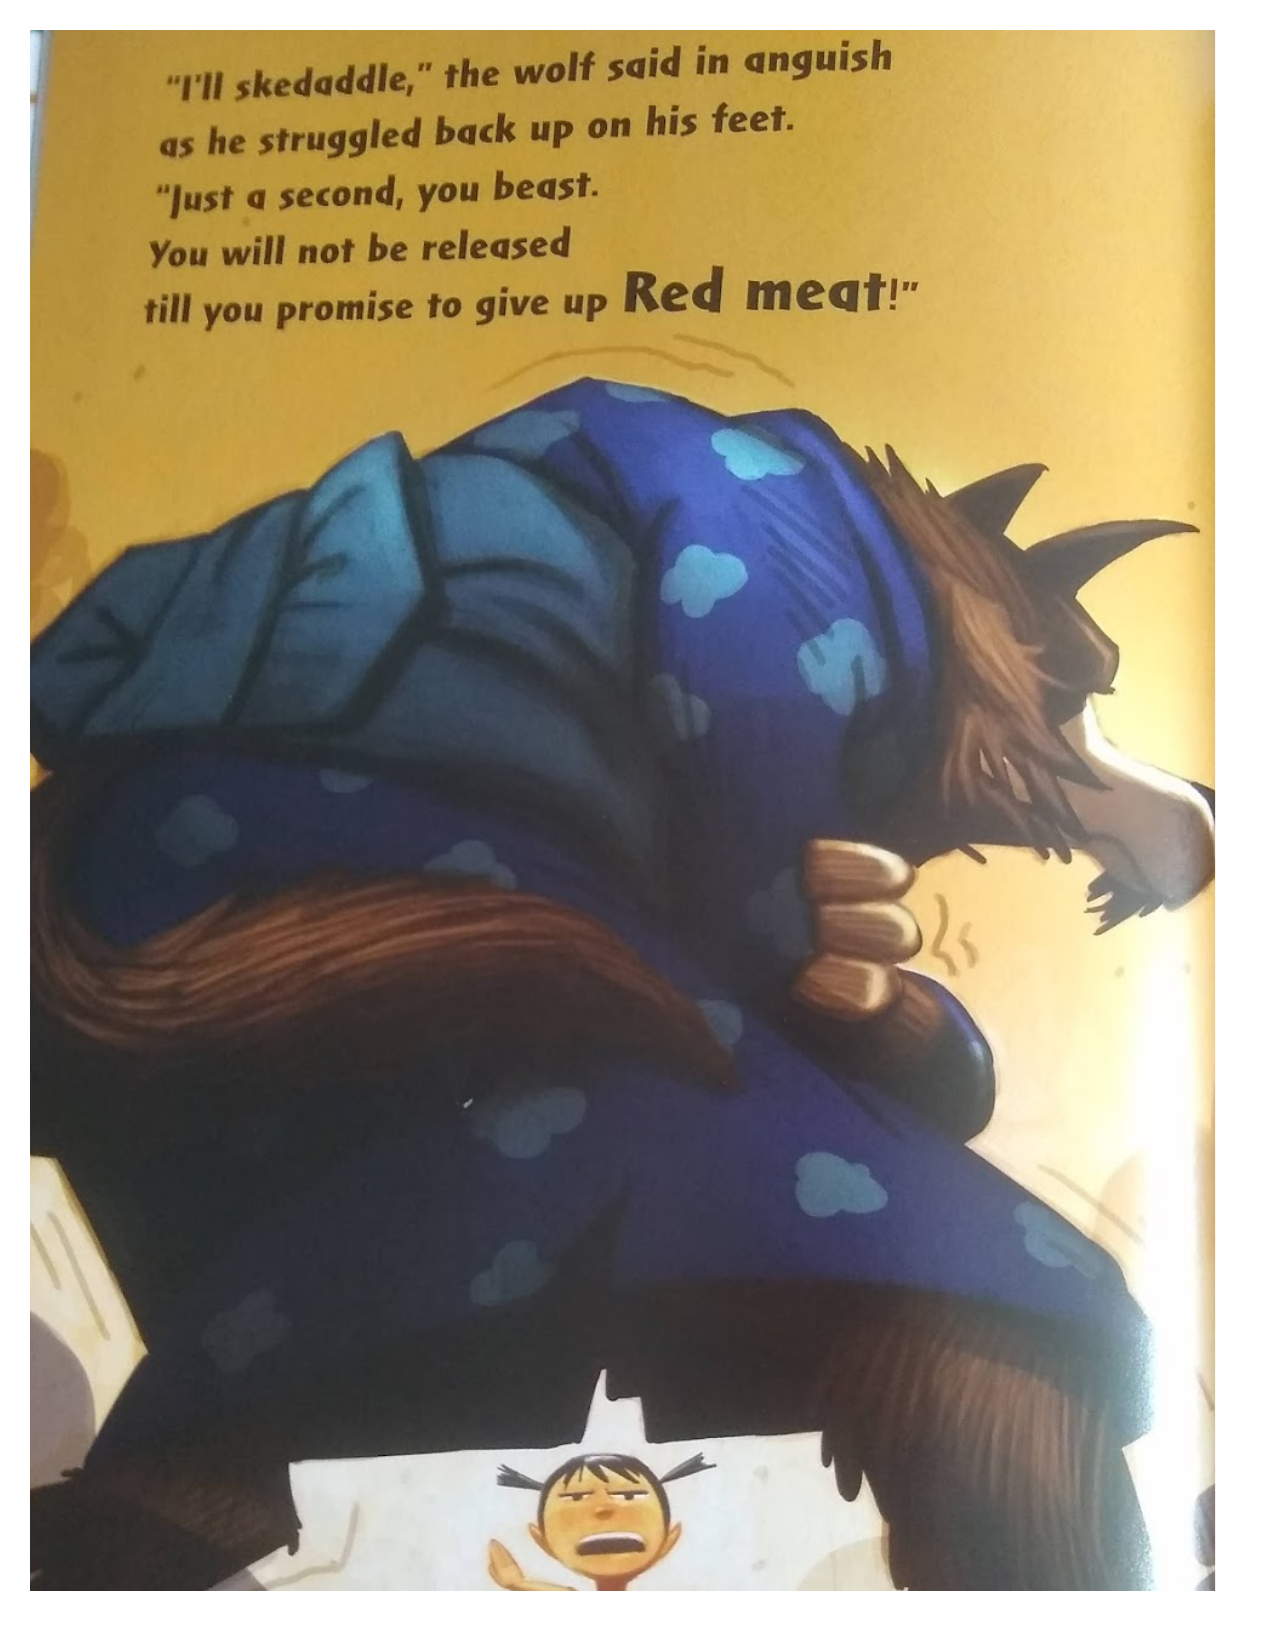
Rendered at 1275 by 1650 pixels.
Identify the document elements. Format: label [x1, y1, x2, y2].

picture [30, 30, 1215, 1591]
